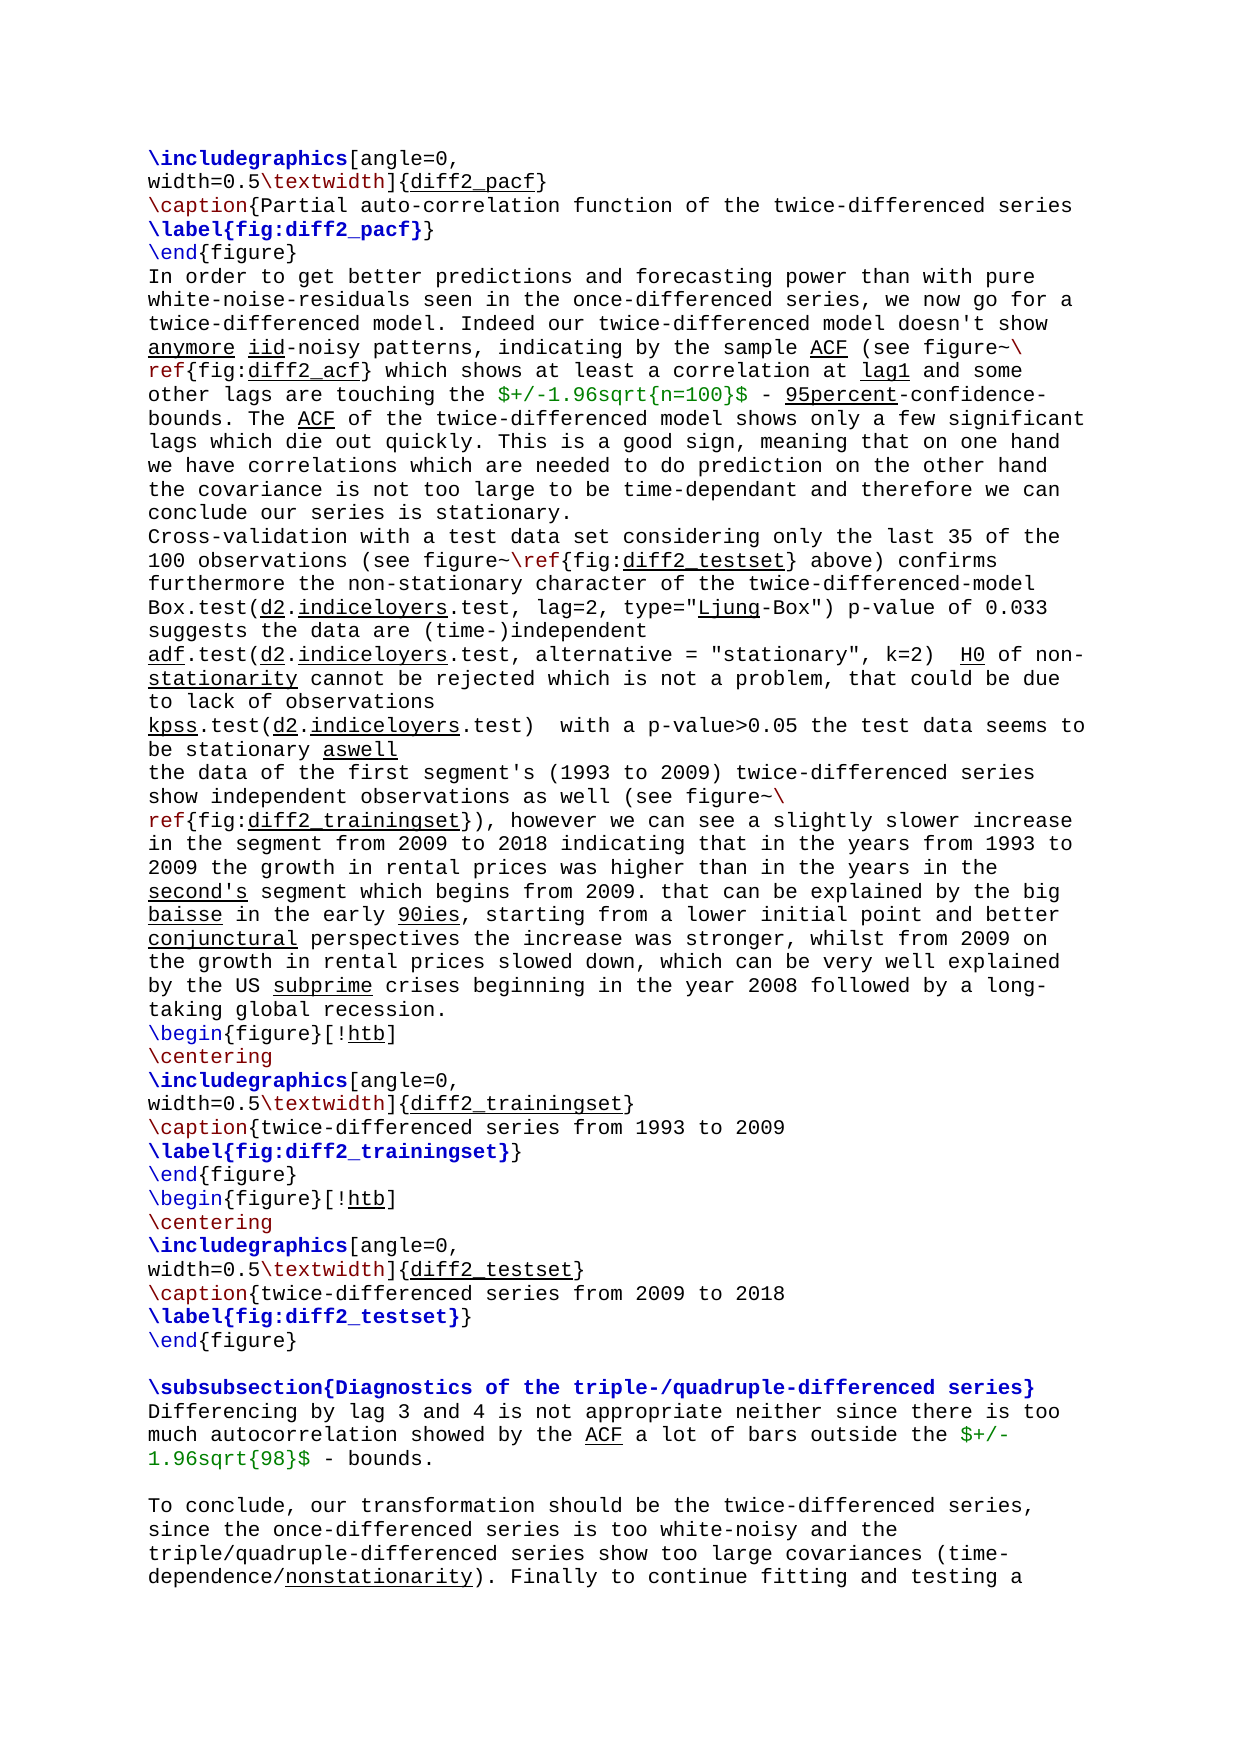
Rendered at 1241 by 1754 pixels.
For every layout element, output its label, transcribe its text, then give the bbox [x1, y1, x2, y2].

text \centering [148, 1046, 1093, 1070]
text the data of the first segment's (1993 to 2009) twice-differenced series show independent observations as well (see figure~\ref{fig:diff2_trainingset}), however we can see a slightly slower increase in the segment from 2009 to 2018 indicating that in the years from 1993 to 2009 the growth in rental prices was higher than in the years in the second's segment which begins from 2009. that can be explained by the big baisse in the early 90ies, starting from a lower initial point and better conjunctural perspectives the increase was stronger, whilst from 2009 on the growth in rental prices slowed down, which can be very well explained by the US subprime crises beginning in the year 2008 followed by a long-taking global recession. [148, 762, 1093, 1022]
text \subsubsection{Diagnostics of the triple-/quadruple-differenced series} [148, 1377, 1093, 1401]
text Cross-validation with a test data set considering only the last 35 of the 100 observations (see figure~\ref{fig:diff2_testset} above) confirms furthermore the non-stationary character of the twice-differenced-model [148, 526, 1093, 597]
text width=0.5\textwidth]{diff2_pacf} [148, 171, 1093, 195]
text \label{fig:diff2_trainingset}} [148, 1141, 1093, 1164]
text \includegraphics[angle=0, [148, 1070, 1093, 1093]
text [148, 1495, 1093, 1590]
text \includegraphics[angle=0, [148, 1235, 1093, 1259]
text \begin{figure}[!htb] [148, 1188, 1093, 1212]
text In order to get better predictions and forecasting power than with pure white-noise-residuals seen in the once-differenced series, we now go for a twice-differenced model. Indeed our twice-differenced model doesn't show anymore iid-noisy patterns, indicating by the sample ACF (see figure~\ref{fig:diff2_acf} which shows at least a correlation at lag1 and some other lags are touching the $+/-1.96sqrt{n=100}$ - 95percent-confidence-bounds. The ACF of the twice-differenced model shows only a few significant lags which die out quickly. This is a good sign, meaning that on one hand we have correlations which are needed to do prediction on the other hand the covariance is not too large to be time-dependant and therefore we can conclude our series is stationary. [148, 266, 1093, 526]
text \end{figure} [148, 1330, 1093, 1353]
text width=0.5\textwidth]{diff2_testset} [148, 1259, 1093, 1283]
text \caption{twice-differenced series from 1993 to 2009 [148, 1117, 1093, 1141]
text \label{fig:diff2_testset}} [148, 1306, 1093, 1330]
text Differencing by lag 3 and 4 is not appropriate neither since there is too much autocorrelation showed by the ACF a lot of bars outside the $+/-1.96sqrt{98}$ - bounds. [148, 1401, 1093, 1472]
text \end{figure} [148, 1164, 1093, 1188]
text adf.test(d2.indiceloyers.test, alternative = "stationary", k=2) H0 of non-stationarity cannot be rejected which is not a problem, that could be due to lack of observations [148, 644, 1093, 715]
text \centering [148, 1212, 1093, 1235]
text \begin{figure}[!htb] [148, 1022, 1093, 1046]
text \includegraphics[angle=0, [148, 148, 1093, 171]
text kpss.test(d2.indiceloyers.test) with a p-value>0.05 the test data seems to be stationary aswell [148, 715, 1093, 762]
text Box.test(d2.indiceloyers.test, lag=2, type="Ljung-Box") p-value of 0.033 suggests the data are (time-)independent [148, 597, 1093, 644]
text \end{figure} [148, 242, 1093, 266]
text \caption{twice-differenced series from 2009 to 2018 [148, 1283, 1093, 1306]
text width=0.5\textwidth]{diff2_trainingset} [148, 1093, 1093, 1117]
text \caption{Partial auto-correlation function of the twice-differenced series [148, 195, 1093, 218]
text \label{fig:diff2_pacf}} [148, 218, 1093, 242]
